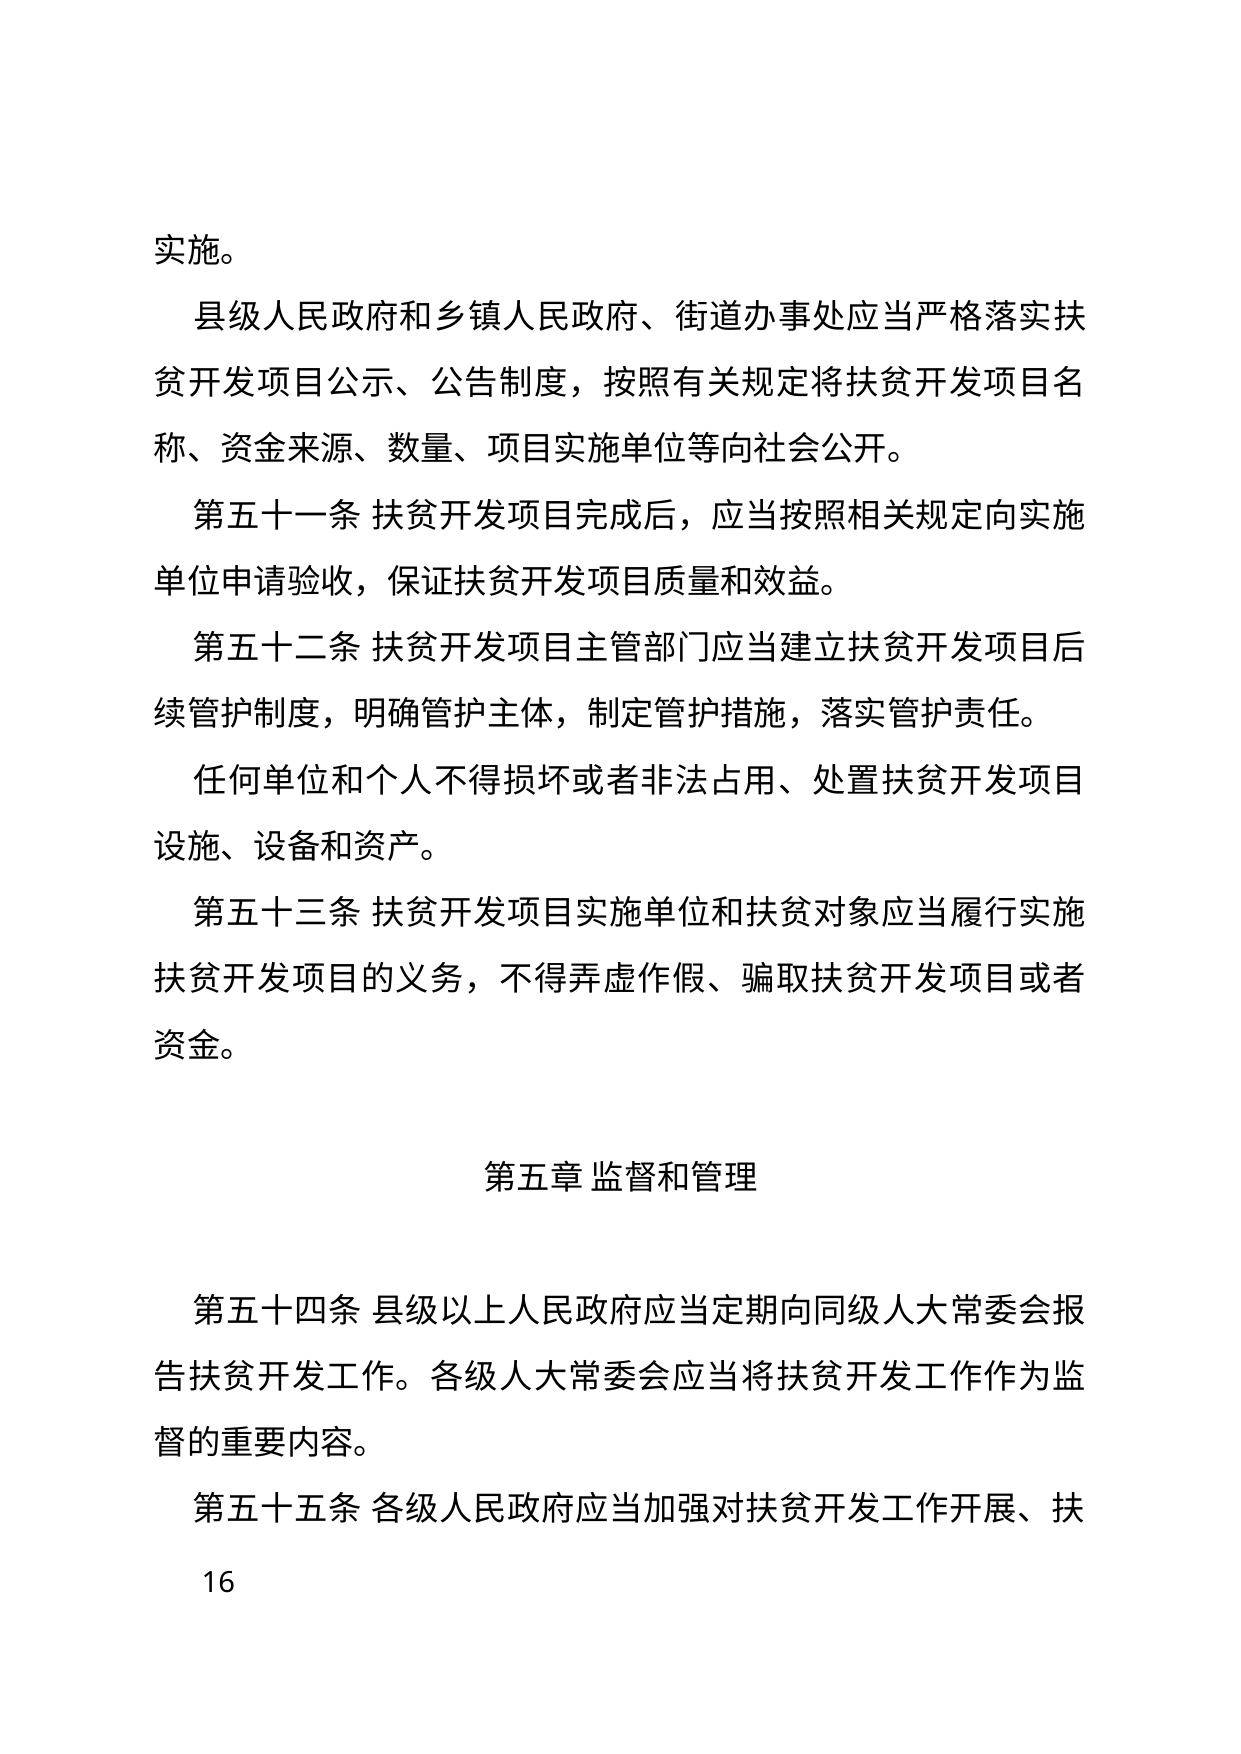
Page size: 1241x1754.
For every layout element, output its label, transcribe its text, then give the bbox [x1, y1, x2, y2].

text 第五十二条 扶贫开发项目主管部门应当建立扶贫开发项目后续管护制度，明确管护主体，制定管护措施，落实管护责任。 [153, 612, 1087, 744]
text 第五十三条 扶贫开发项目实施单位和扶贫对象应当履行实施扶贫开发项目的义务，不得弄虚作假、骗取扶贫开发项目或者资金。 [153, 877, 1087, 1076]
text 任何单位和个人不得损坏或者非法占用、处置扶贫开发项目设施、设备和资产。 [153, 744, 1087, 877]
text 县级人民政府和乡镇人民政府、街道办事处应当严格落实扶贫开发项目公示、公告制度，按照有关规定将扶贫开发项目名称、资金来源、数量、项目实施单位等向社会公开。 [153, 281, 1087, 479]
text 第五十四条 县级以上人民政府应当定期向同级人大常委会报告扶贫开发工作。各级人大常委会应当将扶贫开发工作作为监督的重要内容。 [153, 1274, 1087, 1473]
text 第五十一条 扶贫开发项目完成后，应当按照相关规定向实施单位申请验收，保证扶贫开发项目质量和效益。 [153, 479, 1087, 612]
text 第五章 监督和管理 [153, 1142, 1087, 1208]
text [153, 1473, 1087, 1539]
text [153, 214, 1087, 281]
